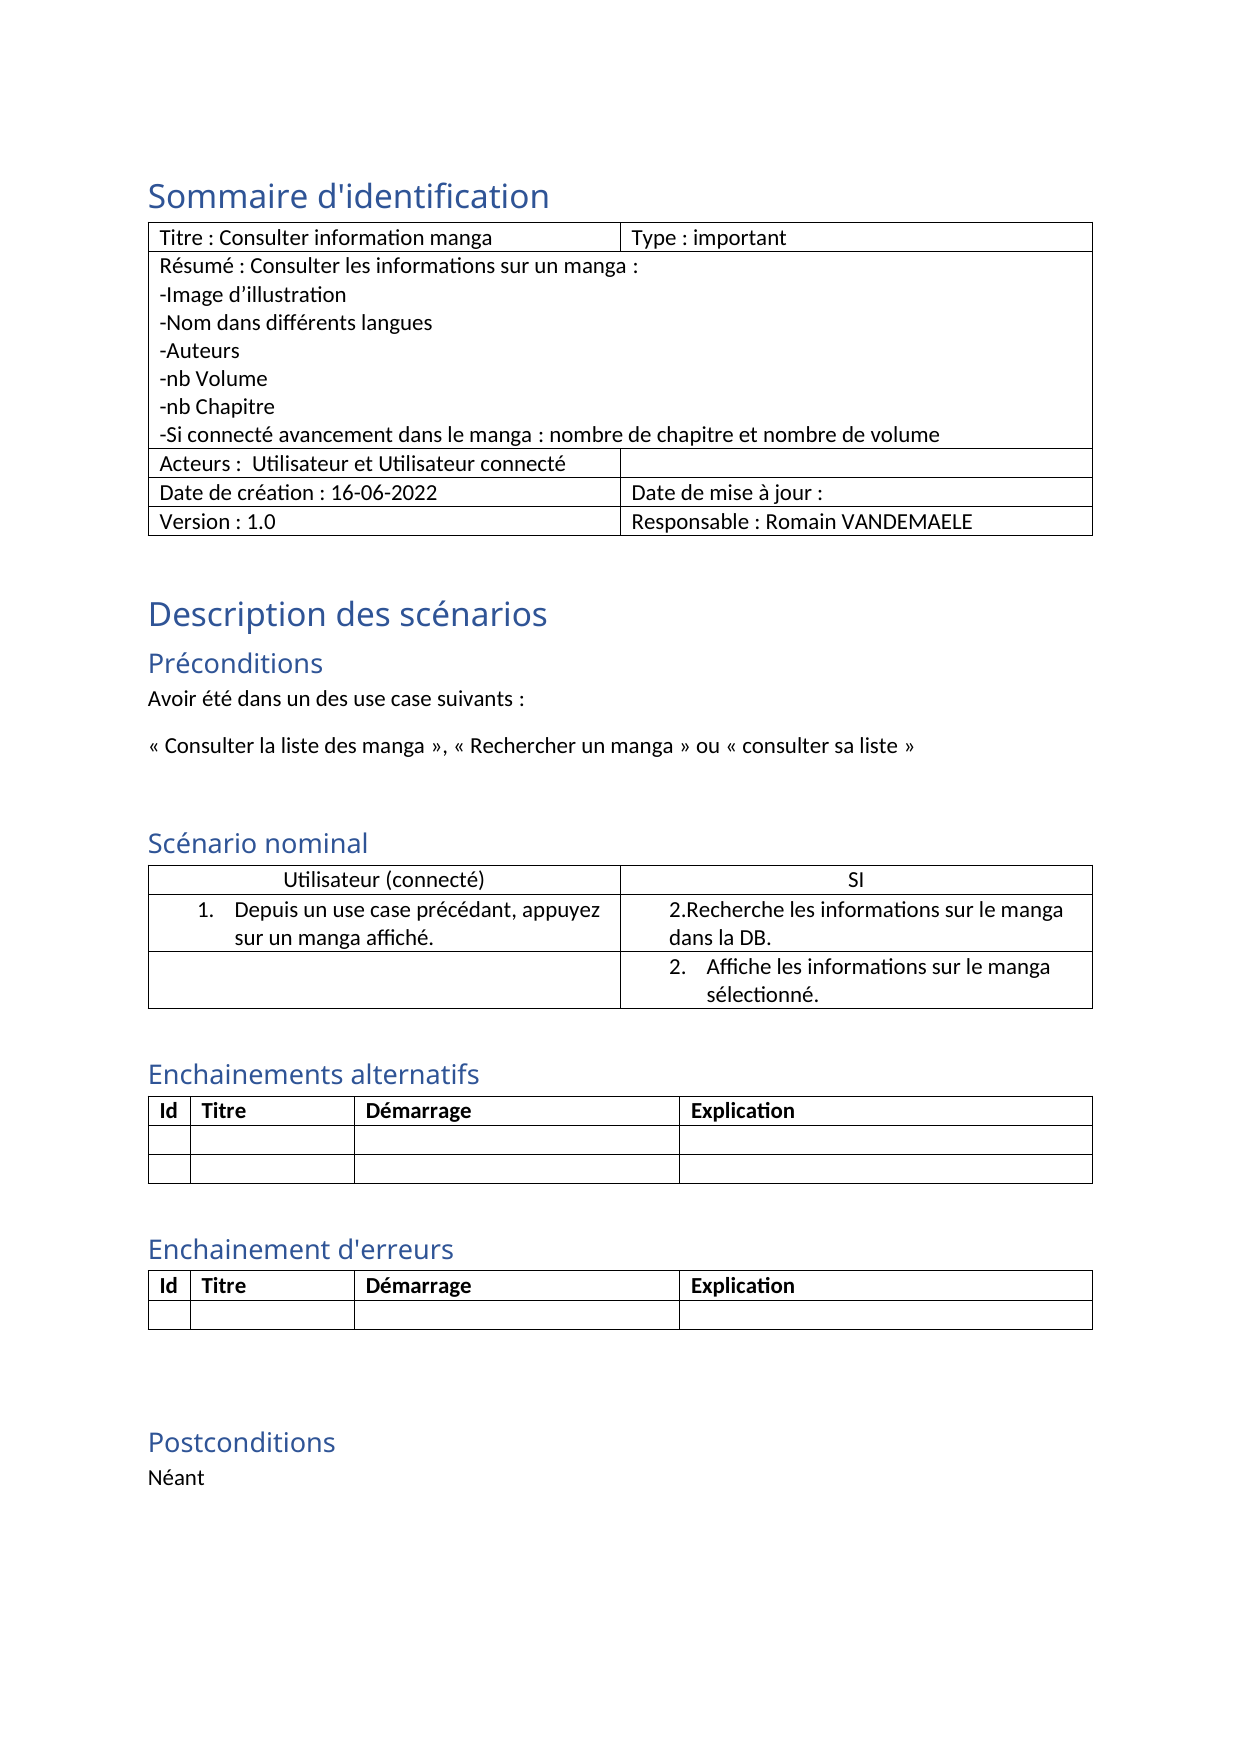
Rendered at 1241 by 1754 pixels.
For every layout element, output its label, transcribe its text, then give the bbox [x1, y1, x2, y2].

text Avoir été dans un des use case suivants : [148, 684, 1093, 712]
table_cell Résumé : Consulter les informations sur un manga : -Image d’illustration -Nom dans différents langues -Auteurs -nb Volume -nb Chapitre -Si connecté avancement dans le manga : nombre de chapitre et nombre de volume [149, 252, 1092, 448]
subtitle Enchainement d'erreurs [148, 1231, 1093, 1267]
table_cell [149, 1301, 190, 1328]
table_header Id [149, 1271, 190, 1299]
table_header SI [621, 866, 1092, 894]
table_header Explication [680, 1271, 1092, 1299]
table_cell [149, 1126, 190, 1154]
table_cell Responsable : Romain VANDEMAELE [621, 507, 1092, 535]
table_cell Version : 1.0 [149, 507, 620, 535]
table_cell Date de création : 16-06-2022 [149, 478, 620, 506]
table_header Titre : Consulter information manga [149, 223, 620, 251]
table_cell [149, 952, 620, 1008]
subtitle Préconditions [148, 644, 1093, 681]
table_header Titre [191, 1271, 354, 1299]
table_cell [191, 1155, 354, 1183]
table_header Titre [191, 1097, 354, 1124]
table_cell [680, 1155, 1092, 1183]
table_header Démarrage [355, 1097, 679, 1124]
table_cell [191, 1126, 354, 1154]
table_header Explication [680, 1097, 1092, 1124]
table_cell [355, 1155, 679, 1183]
table_header Utilisateur (connecté) [149, 866, 620, 894]
table_header Démarrage [355, 1271, 679, 1299]
subtitle Enchainements alternatifs [148, 1056, 1093, 1093]
subtitle Description des scénarios [148, 591, 1093, 637]
table_cell 2.Recherche les informations sur le manga dans la DB. [621, 895, 1092, 951]
text « Consulter la liste des manga », « Rechercher un manga » ou « consulter sa liste » [148, 731, 1093, 759]
table_header Id [149, 1097, 190, 1124]
table_cell [149, 1155, 190, 1183]
text Néant [148, 1463, 1093, 1491]
table_cell [355, 1126, 679, 1154]
subtitle Scénario nominal [148, 825, 1093, 862]
table_cell [680, 1126, 1092, 1154]
table_cell Acteurs : Utilisateur et Utilisateur connecté [149, 449, 620, 477]
table_cell [680, 1301, 1092, 1328]
table_cell Affiche les informations sur le manga sélectionné. [621, 952, 1092, 1008]
table_cell [191, 1301, 354, 1328]
table_cell Depuis un use case précédant, appuyez sur un manga affiché. [149, 895, 620, 951]
table_cell Date de mise à jour : [621, 478, 1092, 506]
table_header Type : important [621, 223, 1092, 251]
subtitle Sommaire d'identification [148, 173, 1093, 218]
table_cell [355, 1301, 679, 1328]
table_cell [621, 449, 1092, 477]
subtitle Postconditions [148, 1423, 1093, 1460]
